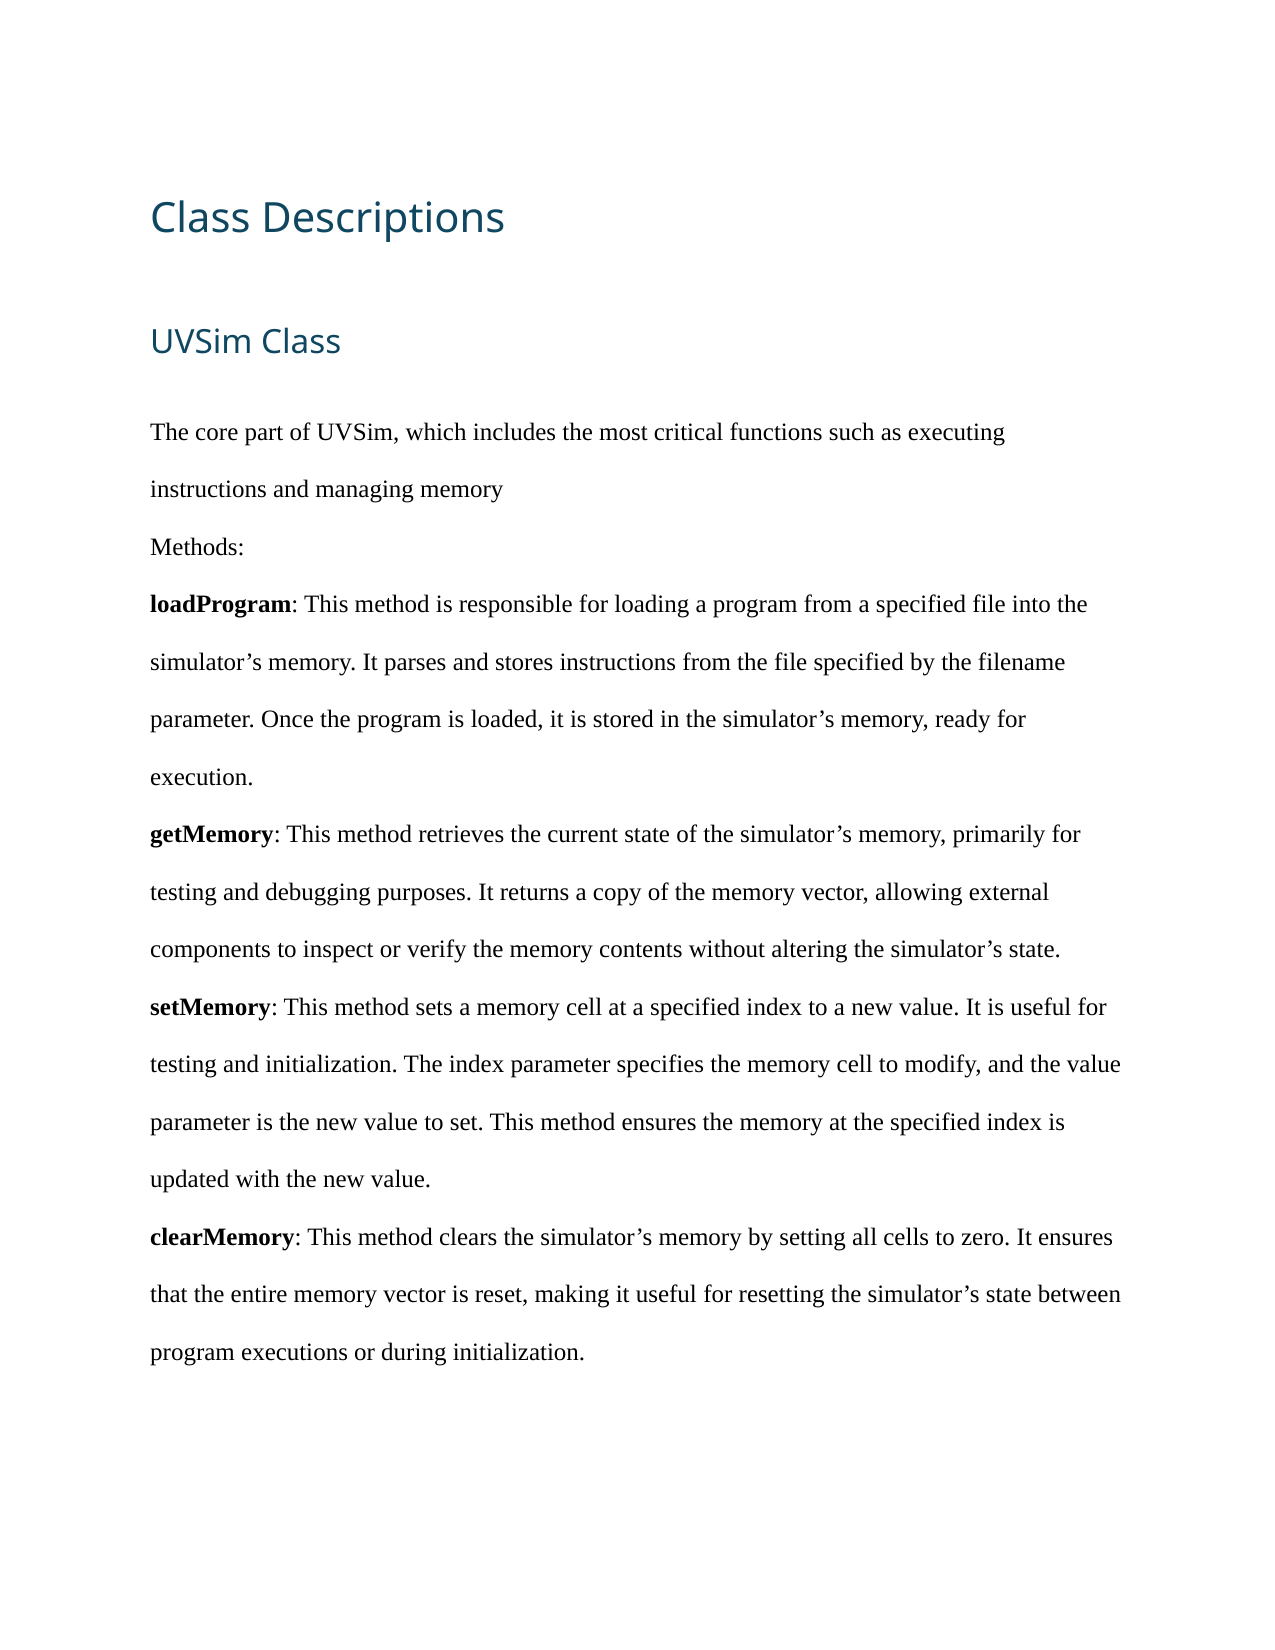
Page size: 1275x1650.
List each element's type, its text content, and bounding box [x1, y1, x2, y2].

text setMemory: This method sets a memory cell at a specified index to a new value. It is useful for testing and initialization. The index parameter specifies the memory cell to modify, and the value parameter is the new value to set. This method ensures the memory at the specified index is updated with the new value. [150, 992, 1125, 1193]
text getMemory: This method retrieves the current state of the simulator’s memory, primarily for testing and debugging purposes. It returns a copy of the memory vector, allowing external components to inspect or verify the memory contents without altering the simulator’s state. [150, 819, 1125, 963]
text loadProgram: This method is responsible for loading a program from a specified file into the simulator’s memory. It parses and stores instructions from the file specified by the filename parameter. Once the program is loaded, it is stored in the simulator’s memory, ready for execution. [150, 589, 1125, 791]
text Methods: [150, 532, 1125, 561]
subtitle UVSim Class [150, 318, 1125, 363]
text clearMemory: This method clears the simulator’s memory by setting all cells to zero. It ensures that the entire memory vector is reset, making it useful for resetting the simulator’s state between program executions or during initialization. [150, 1222, 1125, 1366]
text The core part of UVSim, which includes the most critical functions such as executing instructions and managing memory [150, 417, 1125, 503]
subtitle Class Descriptions [150, 187, 1125, 244]
